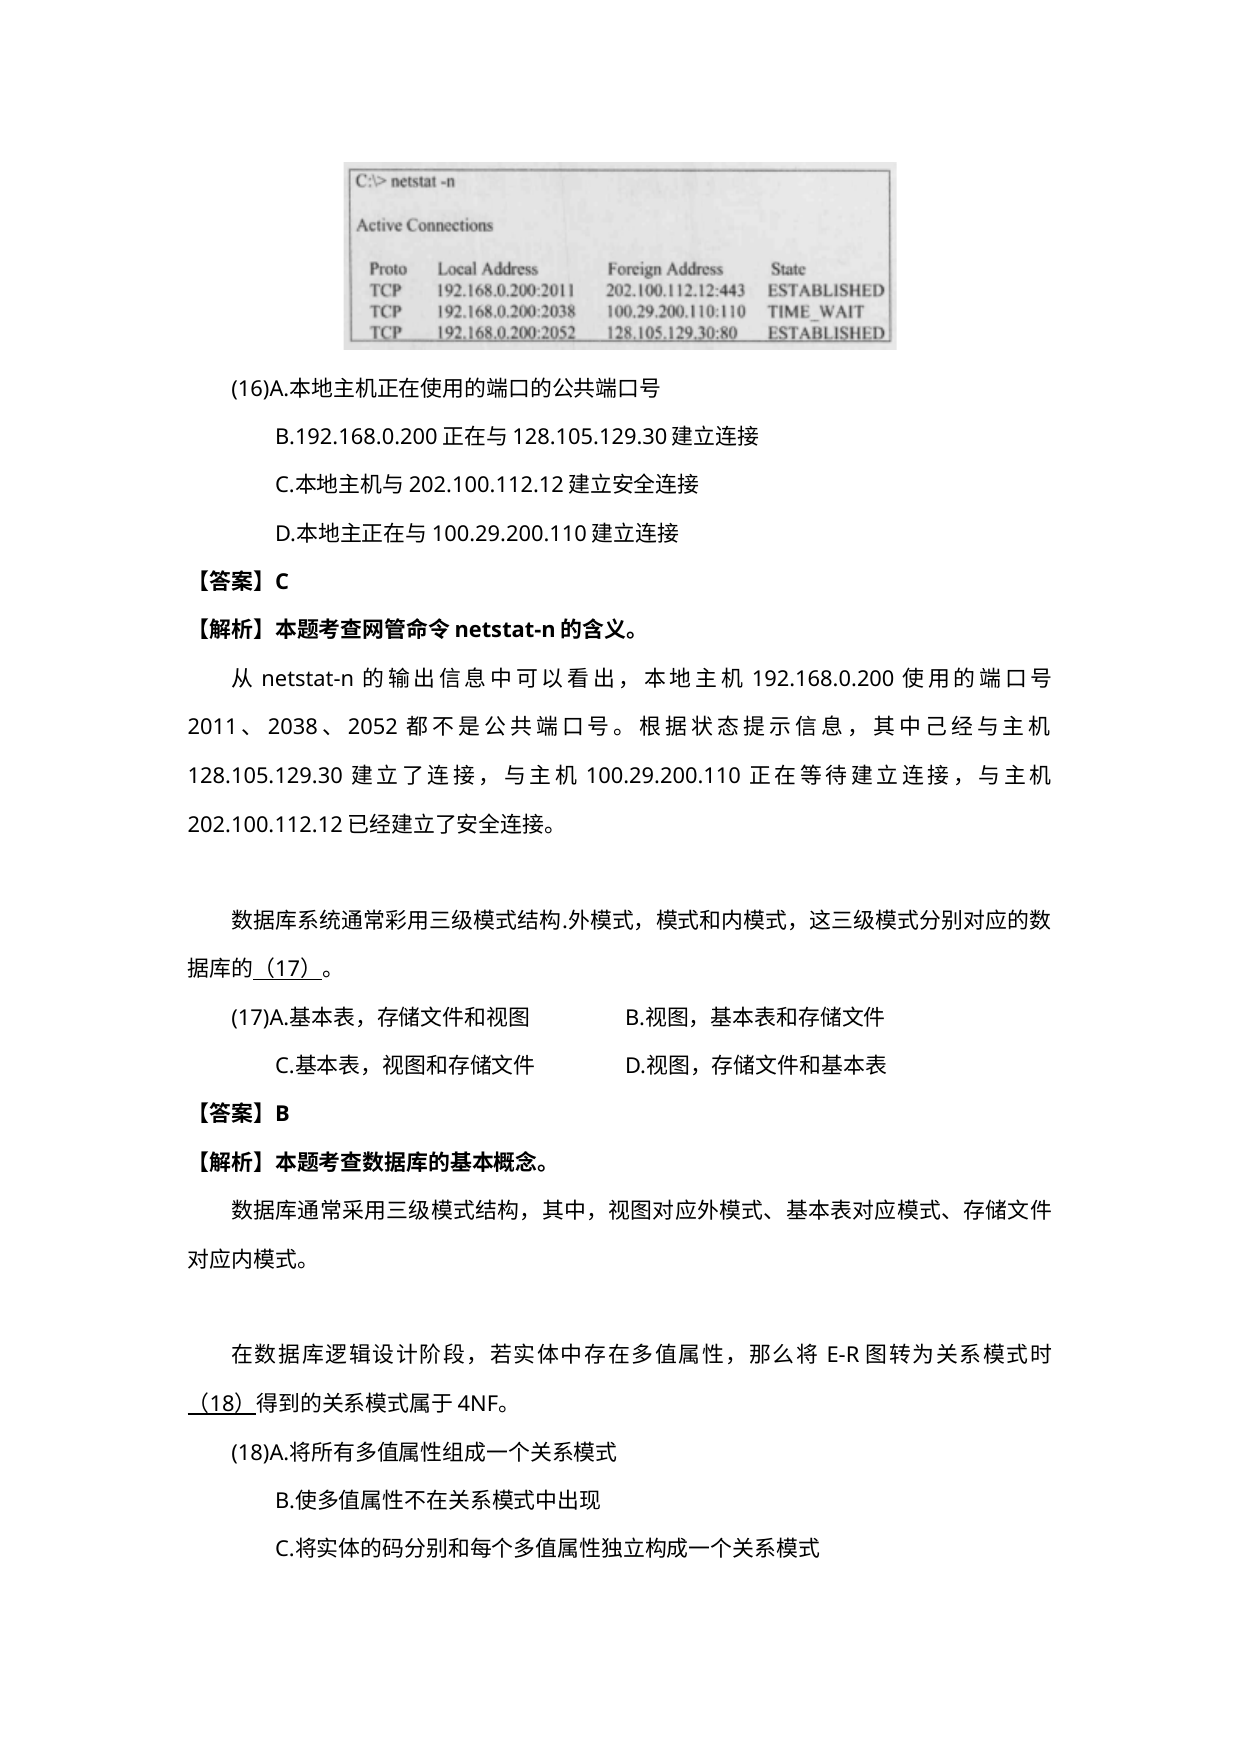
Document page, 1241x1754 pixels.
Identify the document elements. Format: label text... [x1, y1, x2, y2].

text 【解析】本题考查数据库的基本概念。 [187, 1144, 1053, 1177]
picture [343, 162, 897, 350]
text B.使多值属性不在关系模式中出现 [187, 1483, 1053, 1515]
text 【解析】本题考查网管命令netstat-n的含义。 [187, 612, 1053, 644]
text D.本地主正在与100.29.200.110建立连接 [187, 515, 1053, 548]
text 【答案】B [187, 1096, 1053, 1128]
text B.192.168.0.200正在与128.105.129.30建立连接 [231, 419, 1053, 451]
text (17)A.基本表，存储文件和视图 B.视图，基本表和存储文件 [187, 999, 1053, 1032]
text 数据库系统通常彩用三级模式结构.外模式，模式和内模式，这三级模式分别对应的数据库的（17）。 [187, 902, 1053, 983]
text 【答案】C [187, 564, 1053, 596]
text (18)A.将所有多值属性组成一个关系模式 [187, 1434, 1053, 1467]
text 从netstat-n的输出信息中可以看出，本地主机192.168.0.200使用的端口号2011、2038、2052都不是公共端口号。根据状态提示信息，其中己经与主机128.105.129.30建立了连接，与主机100.29.200.110正在等待建立连接，与主机202.100.112.12已经建立了安全连接。 [187, 660, 1053, 839]
text C.本地主机与202.100.112.12建立安全连接 [231, 467, 1053, 499]
text C.基本表，视图和存储文件 D.视图，存储文件和基本表 [231, 1048, 1053, 1080]
text 数据库通常采用三级模式结构，其中，视图对应外模式、基本表对应模式、存储文件对应内模式。 [187, 1193, 1053, 1274]
text C.将实体的码分别和每个多值属性独立构成一个关系模式 [187, 1531, 1053, 1563]
text (16)A.本地主机正在使用的端口的公共端口号 [187, 370, 1053, 403]
text 在数据库逻辑设计阶段，若实体中存在多值属性，那么将E-R图转为关系模式时（18）得到的关系模式属于4NF。 [187, 1337, 1053, 1418]
